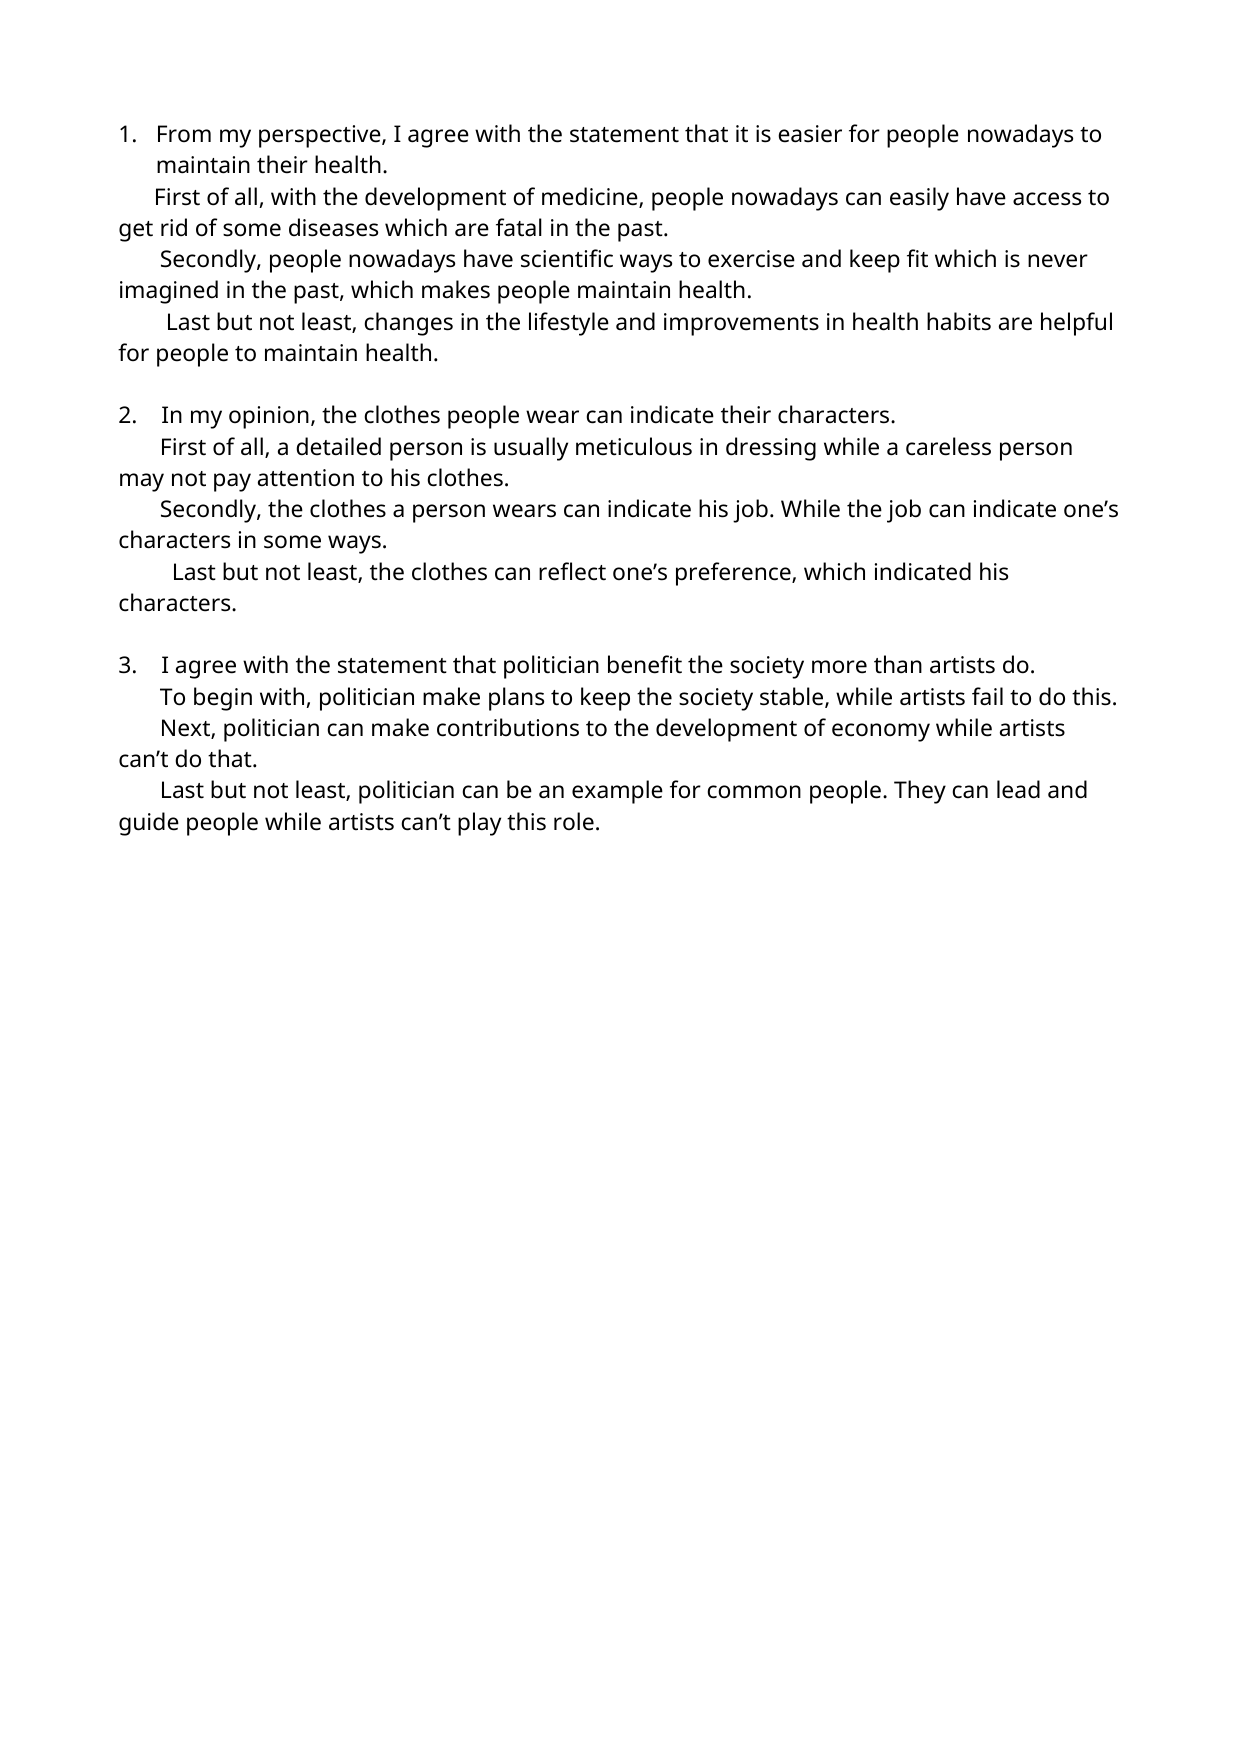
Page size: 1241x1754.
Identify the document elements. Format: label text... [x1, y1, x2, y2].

text To begin with, politician make plans to keep the society stable, while artists fail to do this. [118, 681, 1122, 712]
text Last but not least, changes in the lifestyle and improvements in health habits are helpful for people to maintain health. [118, 306, 1122, 368]
text Secondly, people nowadays have scientific ways to exercise and keep fit which is never imagined in the past, which makes people maintain health. [118, 243, 1122, 306]
text Secondly, the clothes a person wears can indicate his job. While the job can indicate one’s characters in some ways. [118, 493, 1122, 556]
text First of all, with the development of medicine, people nowadays can easily have access to get rid of some diseases which are fatal in the past. [118, 181, 1122, 243]
text Next, politician can make contributions to the development of economy while artists can’t do that. [118, 712, 1122, 774]
list From my perspective, I agree with the statement that it is easier for people nowadays to maintain their health. [118, 118, 1122, 181]
text First of all, a detailed person is usually meticulous in dressing while a careless person may not pay attention to his clothes. [118, 431, 1122, 493]
text Last but not least, politician can be an example for common people. They can lead and guide people while artists can’t play this role. [118, 774, 1122, 837]
text 3. I agree with the statement that politician benefit the society more than artists do. [118, 649, 1122, 681]
text 2. In my opinion, the clothes people wear can indicate their characters. [118, 399, 1122, 431]
text Last but not least, the clothes can reflect one’s preference, which indicated his characters. [118, 556, 1122, 618]
